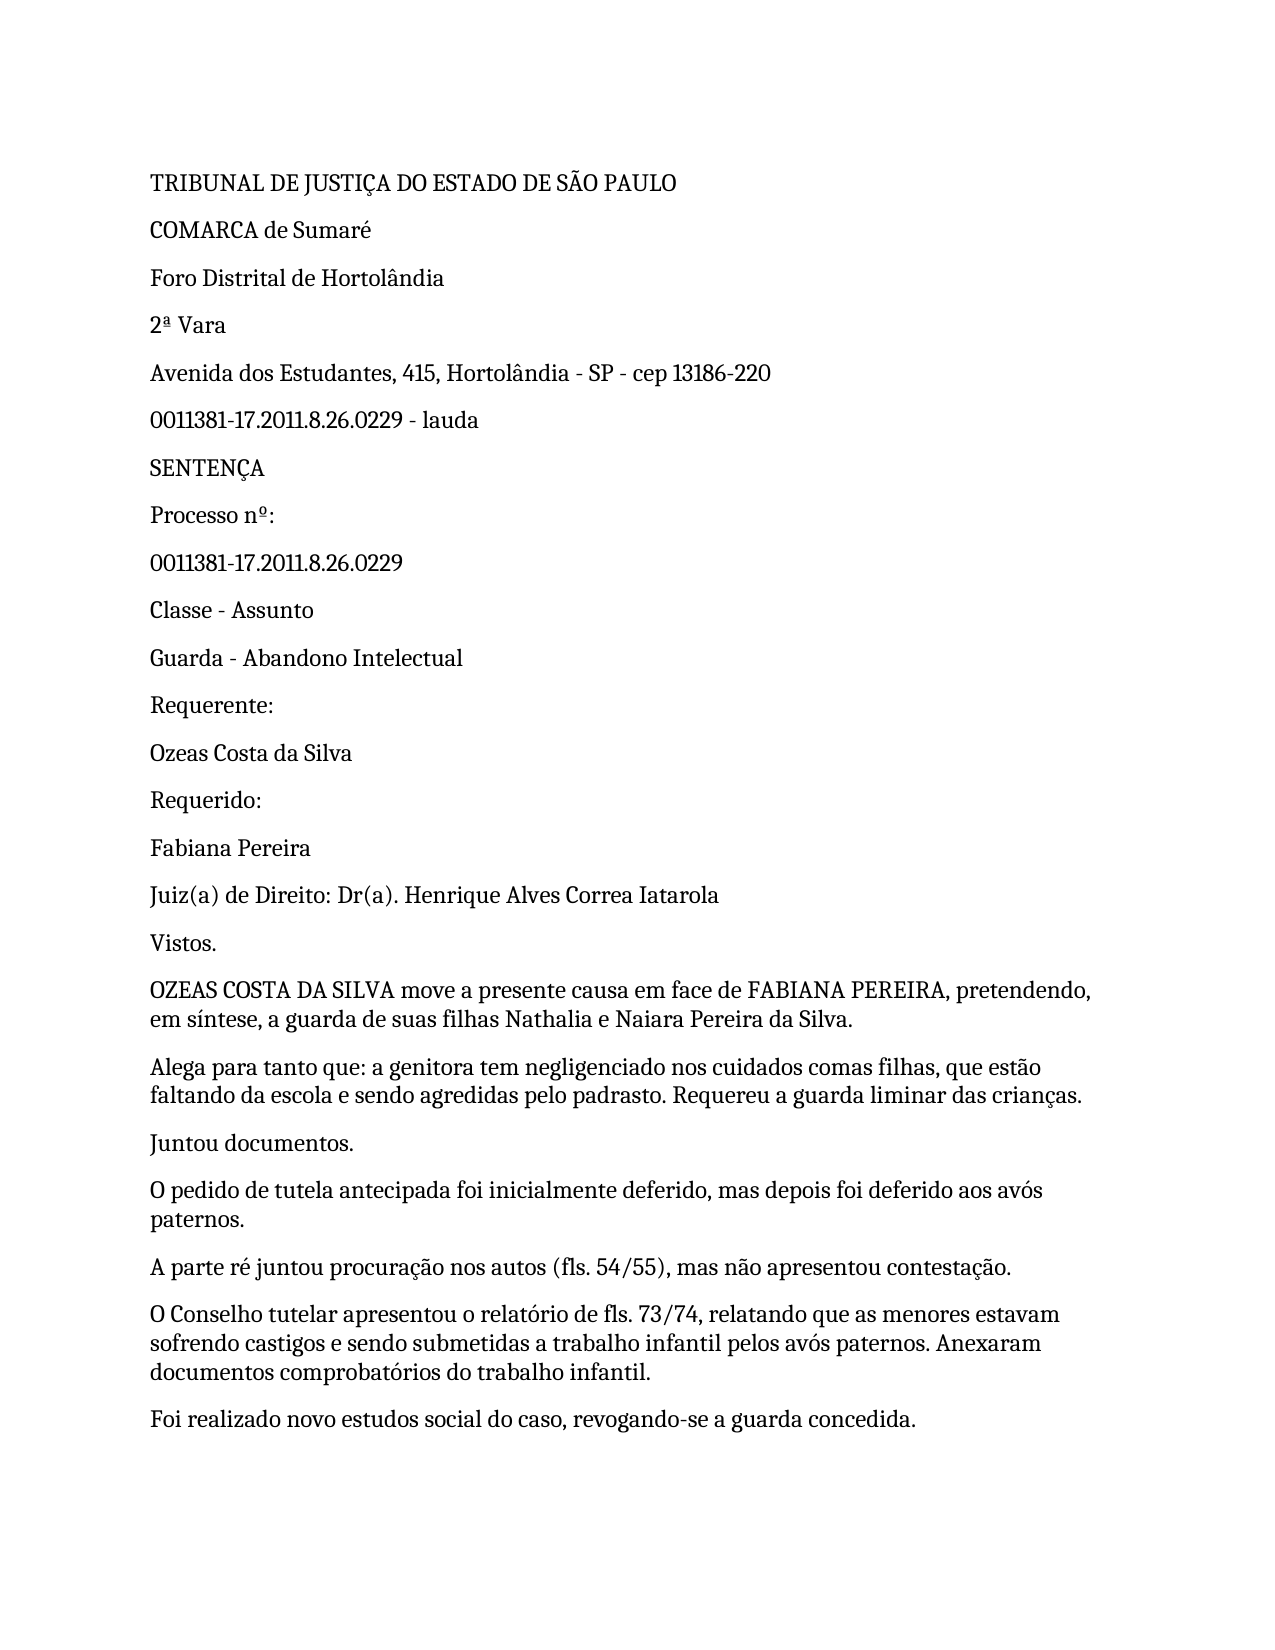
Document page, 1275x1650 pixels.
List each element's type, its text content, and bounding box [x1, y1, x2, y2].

text Processo nº: [150, 501, 1125, 530]
text OZEAS COSTA DA SILVA move a presente causa em face de FABIANA PEREIRA, pretendendo, em síntese, a guarda de suas filhas Nathalia e Naiara Pereira da Silva. [150, 976, 1125, 1034]
text O pedido de tutela antecipada foi inicialmente deferido, mas depois foi deferido aos avós paternos. [150, 1176, 1125, 1234]
text TRIBUNAL DE JUSTIÇA DO ESTADO DE SÃO PAULO [150, 169, 1125, 197]
text Avenida dos Estudantes, 415, Hortolândia - SP - cep 13186-220 [150, 359, 1125, 387]
text Requerido: [150, 786, 1125, 815]
text Foi realizado novo estudos social do caso, revogando-se a guarda concedida. [150, 1405, 1125, 1434]
text 0011381-17.2011.8.26.0229 [150, 549, 1125, 577]
text 2ª Vara [150, 311, 1125, 340]
text 0011381-17.2011.8.26.0229 - lauda [150, 406, 1125, 435]
text A parte ré juntou procuração nos autos (fls. 54/55), mas não apresentou contestação. [150, 1252, 1125, 1281]
text Foro Distrital de Hortolândia [150, 264, 1125, 292]
text O Conselho tutelar apresentou o relatório de fls. 73/74, relatando que as menores estavam sofrendo castigos e sendo submetidas a trabalho infantil pelos avós paternos. Anexaram documentos comprobatórios do trabalho infantil. [150, 1300, 1125, 1386]
text Juiz(a) de Direito: Dr(a). Henrique Alves Correa Iatarola [150, 881, 1125, 910]
text Guarda - Abandono Intelectual [150, 644, 1125, 672]
text Alega para tanto que: a genitora tem negligenciado nos cuidados comas filhas, que estão faltando da escola e sendo agredidas pelo padrasto. Requereu a guarda liminar das crianças. [150, 1052, 1125, 1110]
text Requerente: [150, 691, 1125, 720]
text Juntou documentos. [150, 1129, 1125, 1157]
text COMARCA de Sumaré [150, 216, 1125, 245]
text Vistos. [150, 929, 1125, 957]
text SENTENÇA [150, 454, 1125, 482]
text Fabiana Pereira [150, 834, 1125, 862]
text Ozeas Costa da Silva [150, 739, 1125, 767]
text Classe - Assunto [150, 596, 1125, 625]
